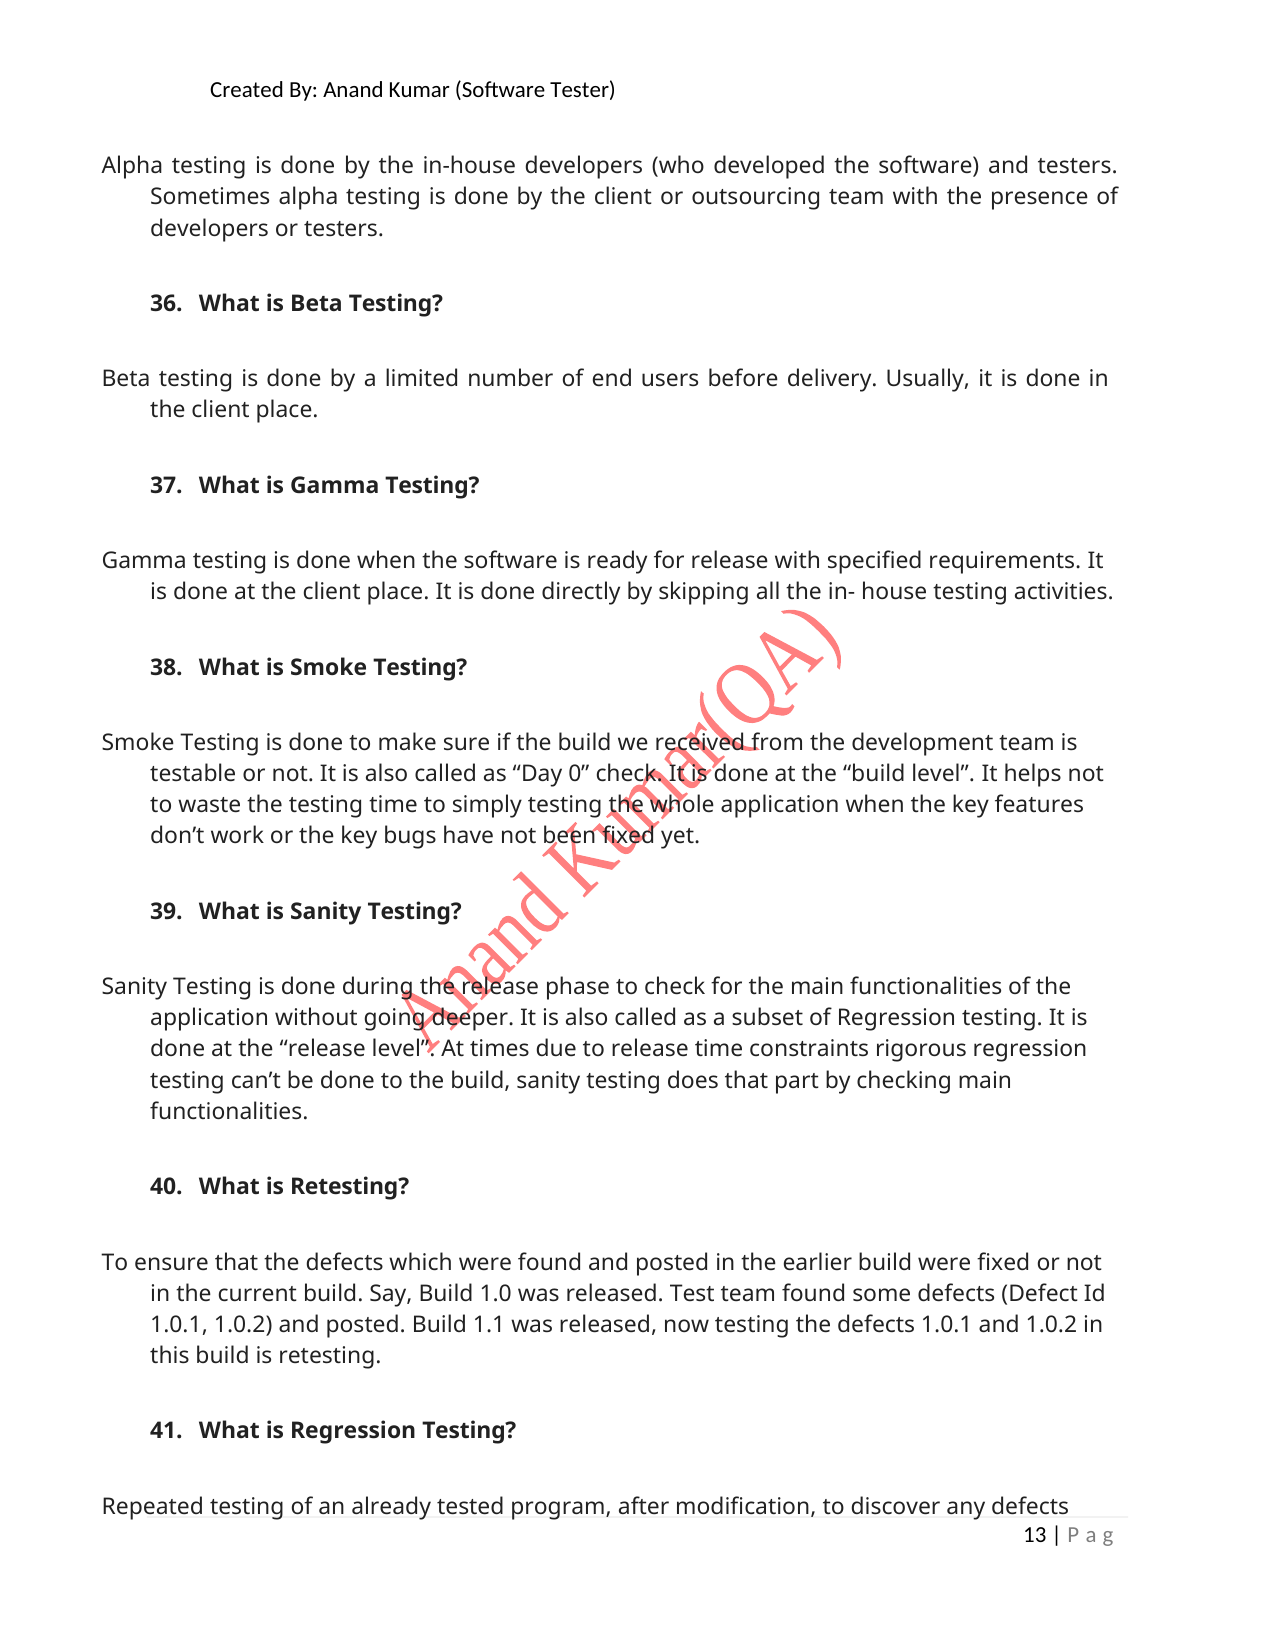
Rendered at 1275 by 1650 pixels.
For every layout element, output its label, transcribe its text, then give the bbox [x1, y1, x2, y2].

text Smoke Testing is done to make sure if the build we received from the development team is testable or not. It is also called as “Day 0” check. It is done at the “build level”. It helps not to waste the testing time to simply testing the whole application when the key features don’t work or the key bugs have not been fixed yet. [101, 726, 1117, 851]
text To ensure that the defects which were found and posted in the earlier build were fixed or not in the current build. Say, Build 1.0 was released. Test team found some defects (Defect Id 1.0.1, 1.0.2) and posted. Build 1.1 was released, now testing the defects 1.0.1 and 1.0.2 in this build is retesting. [101, 1245, 1125, 1370]
text Sanity Testing is done during the release phase to check for the main functionalities of the application without going deeper. It is also called as a subset of Regression testing. It is done at the “release level”. At times due to release time constraints rigorous regression testing can’t be done to the build, sanity testing does that part by checking main functionalities. [101, 970, 1125, 1126]
subtitle What is Beta Testing? [150, 287, 1125, 318]
subtitle What is Regression Testing? [150, 1414, 1125, 1446]
subtitle What is Smoke Testing? [150, 650, 1125, 682]
subtitle What is Gamma Testing? [150, 469, 1125, 500]
text Beta testing is done by a limited number of end users before delivery. Usually, it is done in the client place. [101, 362, 1109, 424]
subtitle What is Retesting? [150, 1170, 1125, 1202]
text Gamma testing is done when the software is ready for release with specified requirements. It is done at the client place. It is done directly by skipping all the in- house testing activities. [101, 544, 1125, 606]
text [101, 1490, 1117, 1521]
text Alpha testing is done by the in-house developers (who developed the software) and testers. Sometimes alpha testing is done by the client or outsourcing team with the presence of developers or testers. [101, 149, 1118, 243]
subtitle What is Sanity Testing? [150, 895, 1125, 926]
